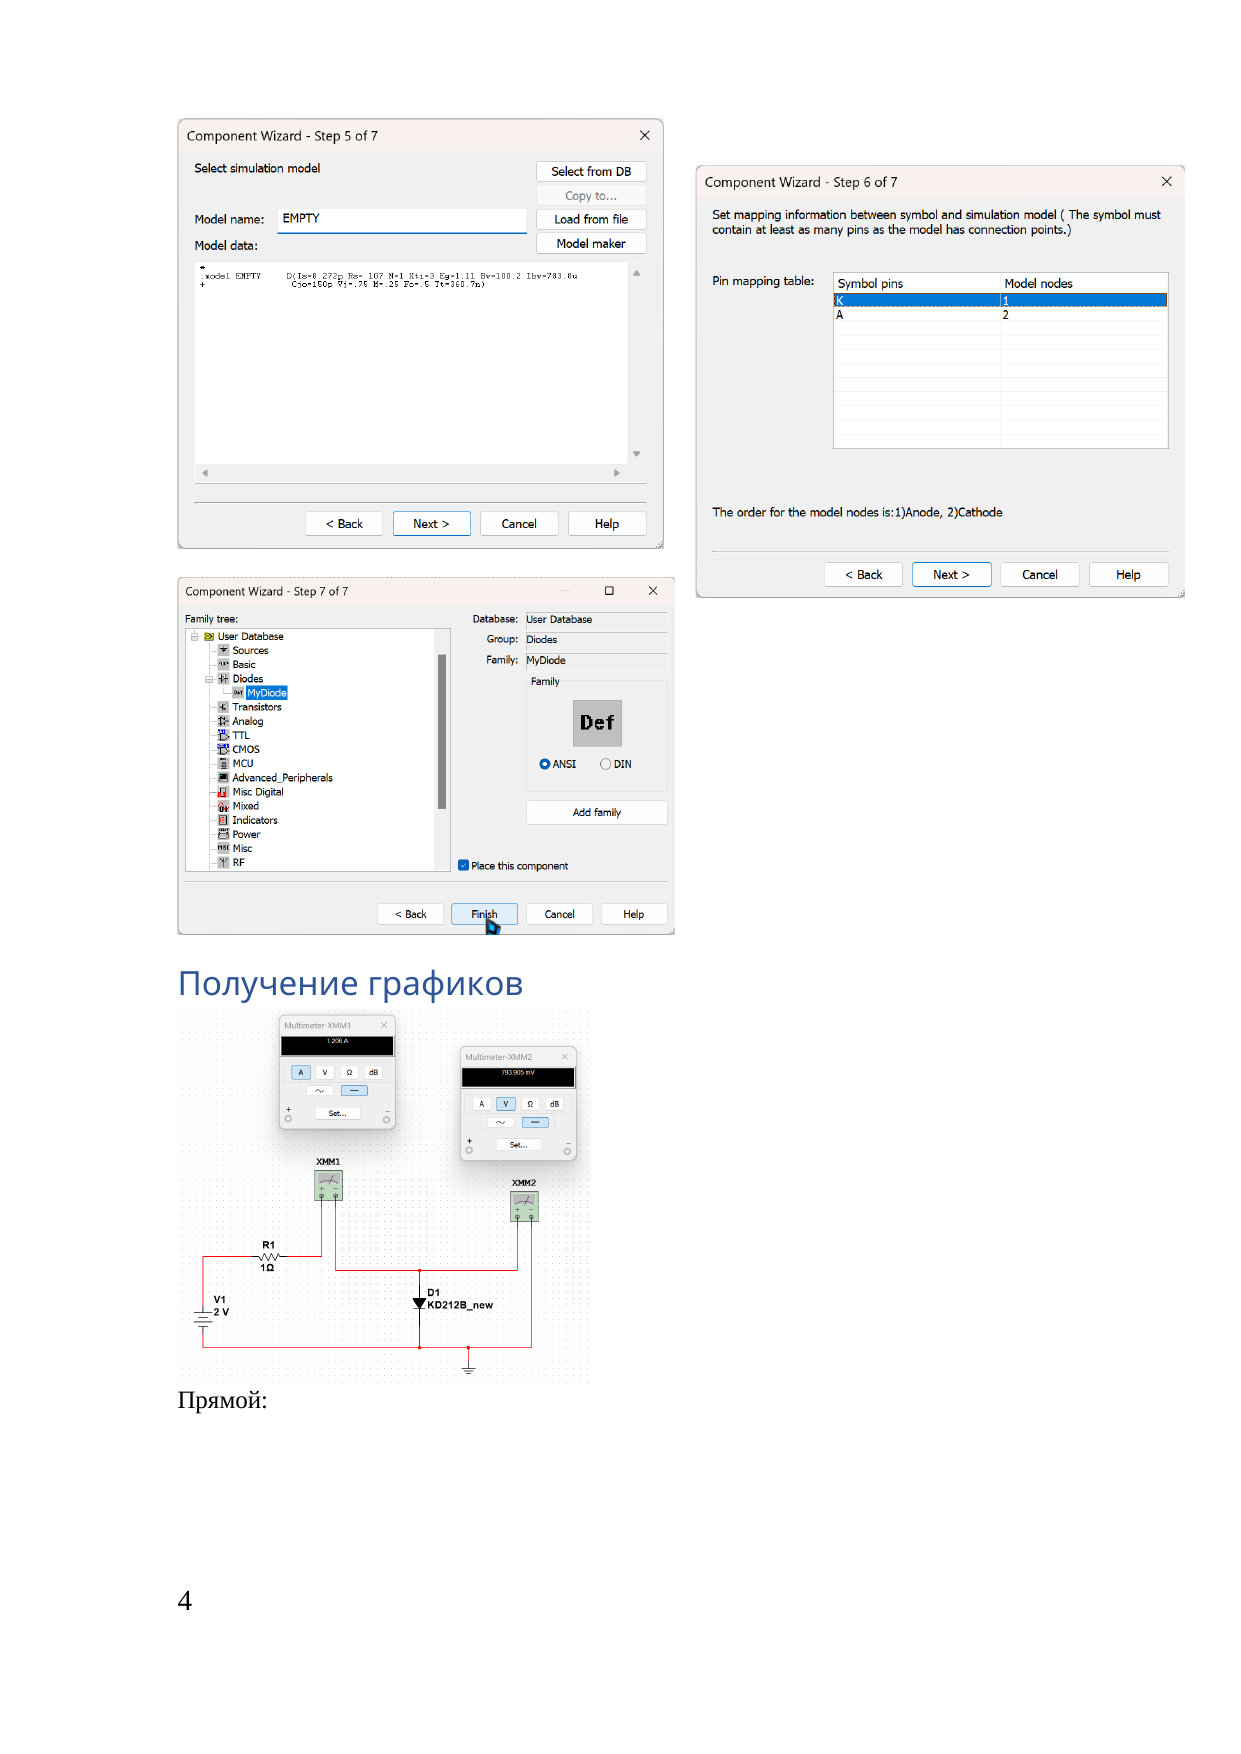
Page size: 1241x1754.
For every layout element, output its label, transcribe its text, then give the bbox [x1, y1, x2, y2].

subtitle Получение графиков [177, 959, 1181, 1005]
picture [177, 577, 675, 935]
picture [177, 1005, 592, 1386]
picture [177, 118, 664, 549]
picture [695, 165, 1185, 598]
text Прямой: [177, 1385, 1181, 1414]
